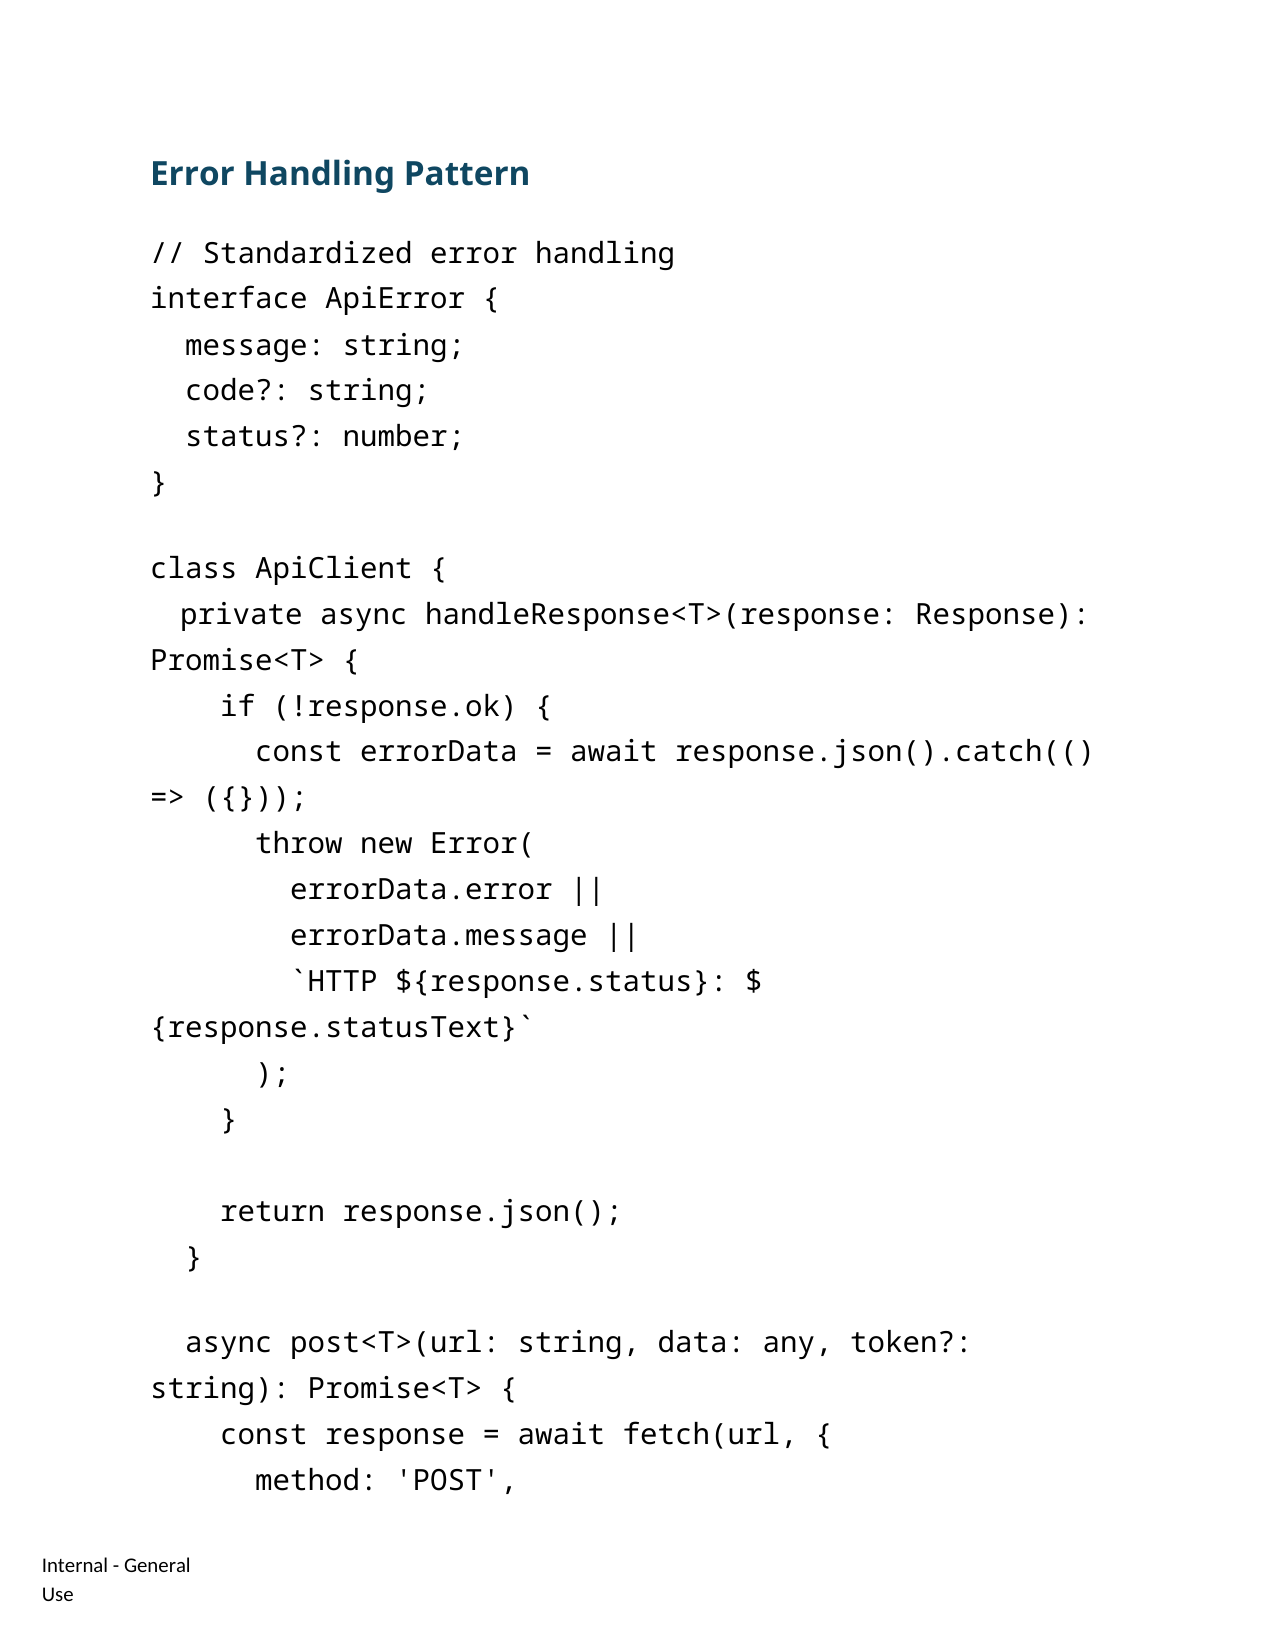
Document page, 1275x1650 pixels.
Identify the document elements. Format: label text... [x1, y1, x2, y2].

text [150, 232, 1125, 1499]
subtitle Error Handling Pattern [150, 150, 1125, 195]
